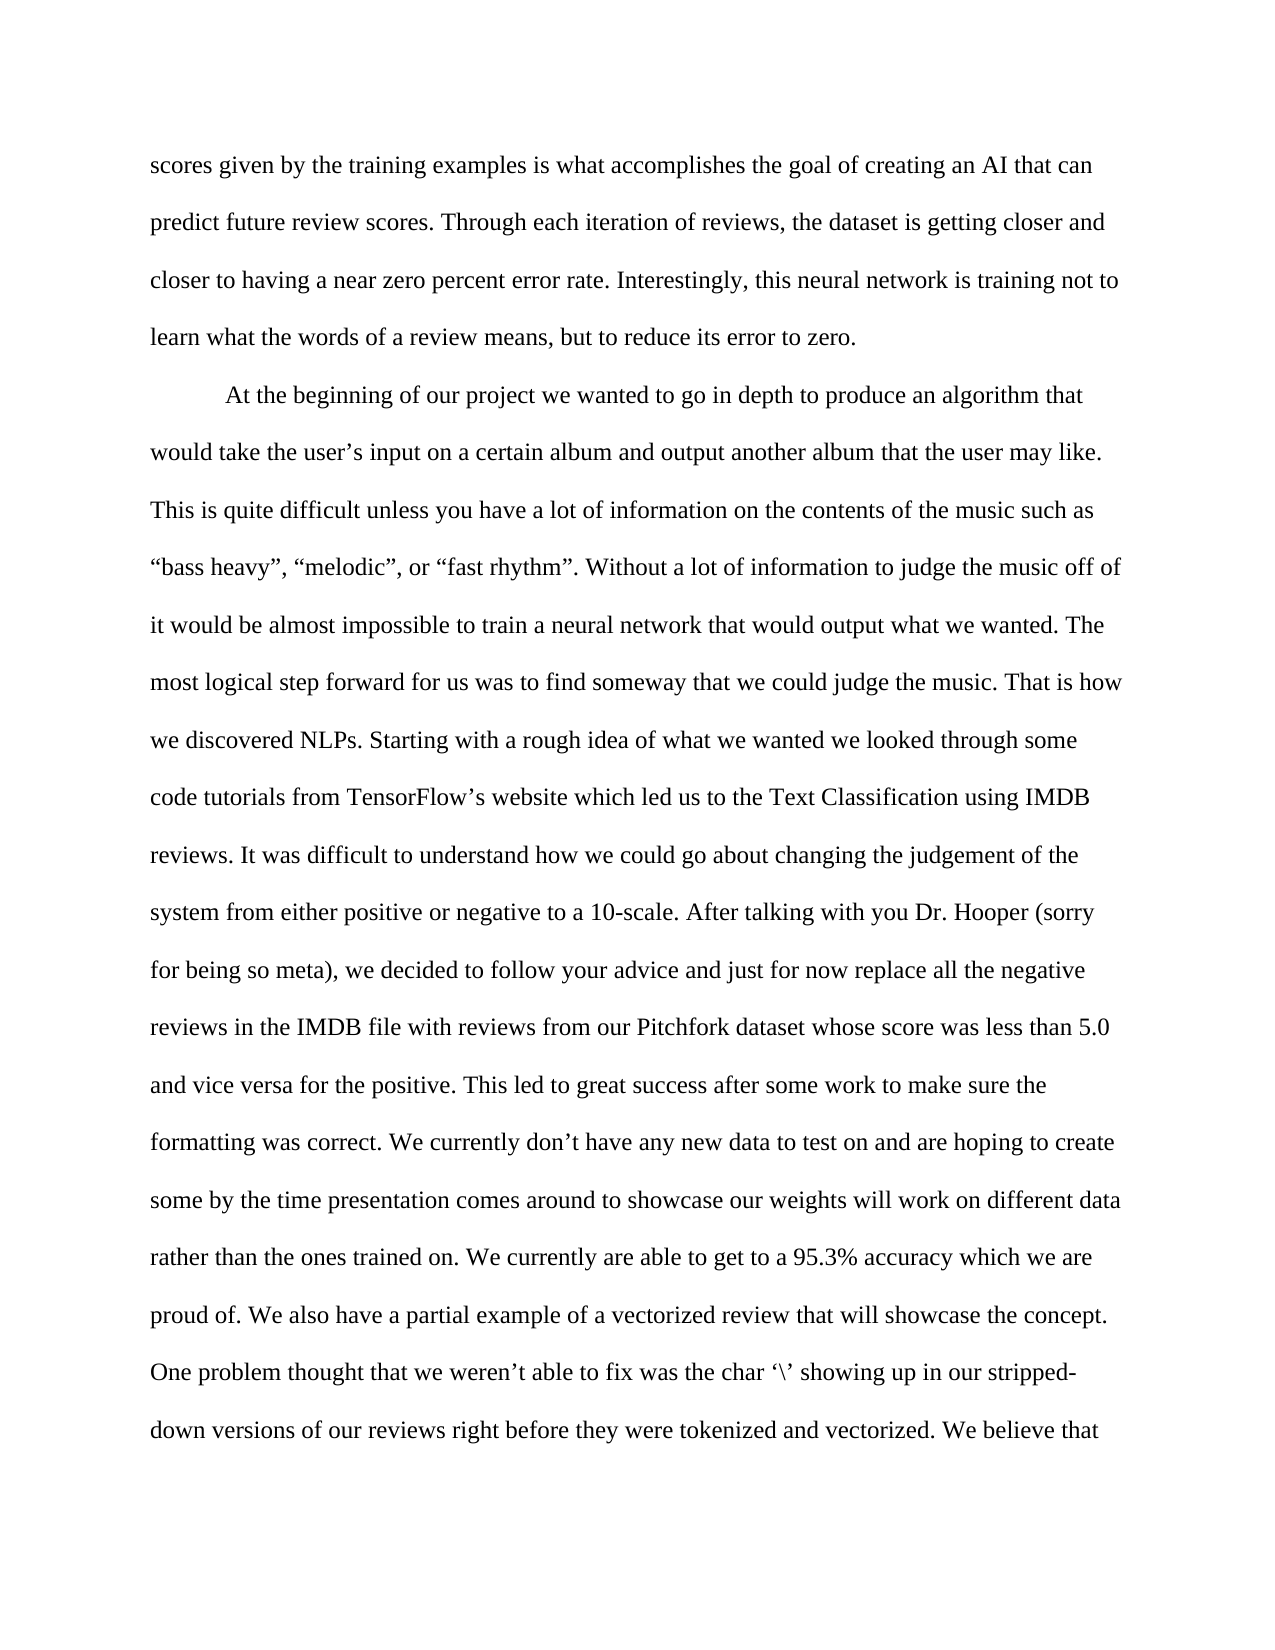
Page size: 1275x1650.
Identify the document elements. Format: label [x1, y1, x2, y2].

text [150, 380, 1125, 1444]
text [150, 150, 1125, 351]
